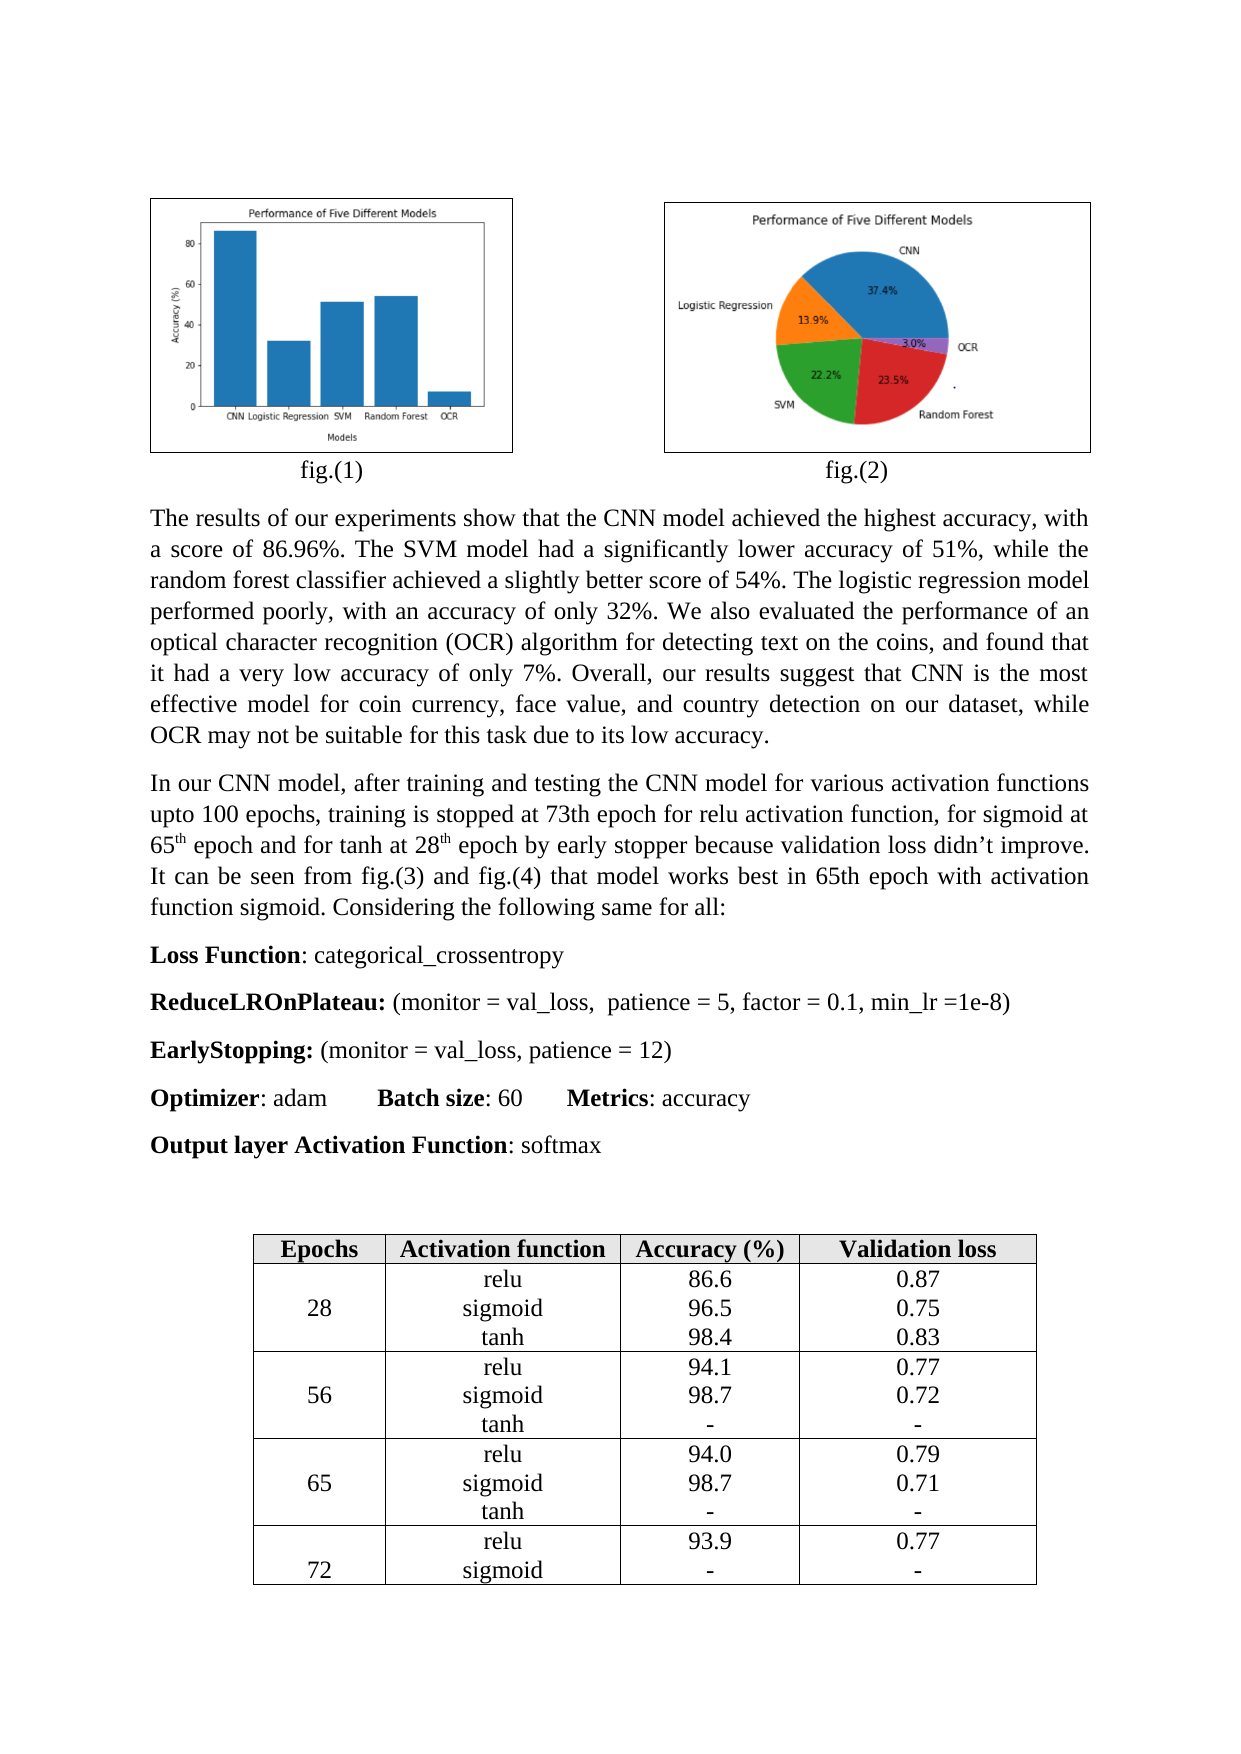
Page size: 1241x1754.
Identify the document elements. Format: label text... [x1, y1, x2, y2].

text The results of our experiments show that the CNN model achieved the highest accuracy, with a score of 86.96%. The SVM model had a significantly lower accuracy of 51%, while the random forest classifier achieved a slightly better score of 54%. The logistic regression model performed poorly, with an accuracy of only 32%. We also evaluated the performance of an optical character recognition (OCR) algorithm for detecting text on the coins, and found that it had a very low accuracy of only 7%. Overall, our results suggest that CNN is the most effective model for coin currency, face value, and country detection on our dataset, while OCR may not be suitable for this task due to its low accuracy. [150, 503, 1090, 749]
table_cell 0.77 - - [800, 1526, 1036, 1584]
text Output layer Activation Function: softmax [150, 1131, 1090, 1159]
table_cell 56 [254, 1352, 385, 1438]
table_cell 94.0 98.7 - [621, 1439, 799, 1525]
table_header Accuracy (%) [621, 1235, 799, 1263]
table_cell 86.6 96.5 98.4 [621, 1264, 799, 1351]
table_cell 0.77 0.72 - [800, 1352, 1036, 1438]
table_cell 65 [254, 1439, 385, 1525]
text ReduceLROnPlateau: (monitor = val_loss, patience = 5, factor = 0.1, min_lr =1e-8) [150, 987, 1090, 1016]
table_cell relu sigmoid tanh [386, 1352, 620, 1438]
table_cell relu sigmoid tanh [386, 1526, 620, 1584]
text Loss Function: categorical_crossentropy [150, 940, 1090, 968]
table_header Epochs [254, 1235, 385, 1263]
text Optimizer: adam Batch size: 60 Metrics: accuracy [150, 1083, 1090, 1112]
table_cell 93.9 - - [621, 1526, 799, 1584]
picture [665, 203, 1090, 452]
text EarlyStopping: (monitor = val_loss, patience = 12) [150, 1035, 1090, 1064]
table_cell 28 [254, 1264, 385, 1351]
text In our CNN model, after training and testing the CNN model for various activation functions upto 100 epochs, training is stopped at 73th epoch for relu activation function, for sigmoid at 65th epoch and for tanh at 28th epoch by early stopper because validation loss didn’t improve. It can be seen from fig.(3) and fig.(4) that model works best in 65th epoch with activation function sigmoid. Considering the following same for all: [150, 768, 1090, 921]
table_header Validation loss [800, 1235, 1036, 1263]
table_cell 0.79 0.71 - [800, 1439, 1036, 1525]
table_cell 72 [254, 1526, 385, 1584]
table_cell relu sigmoid tanh [386, 1439, 620, 1525]
table_cell 94.1 98.7 - [621, 1352, 799, 1438]
table_cell relu sigmoid tanh [386, 1264, 620, 1351]
table_header Activation function [386, 1235, 620, 1263]
picture [151, 199, 512, 452]
table_cell 0.87 0.75 0.83 [800, 1264, 1036, 1351]
